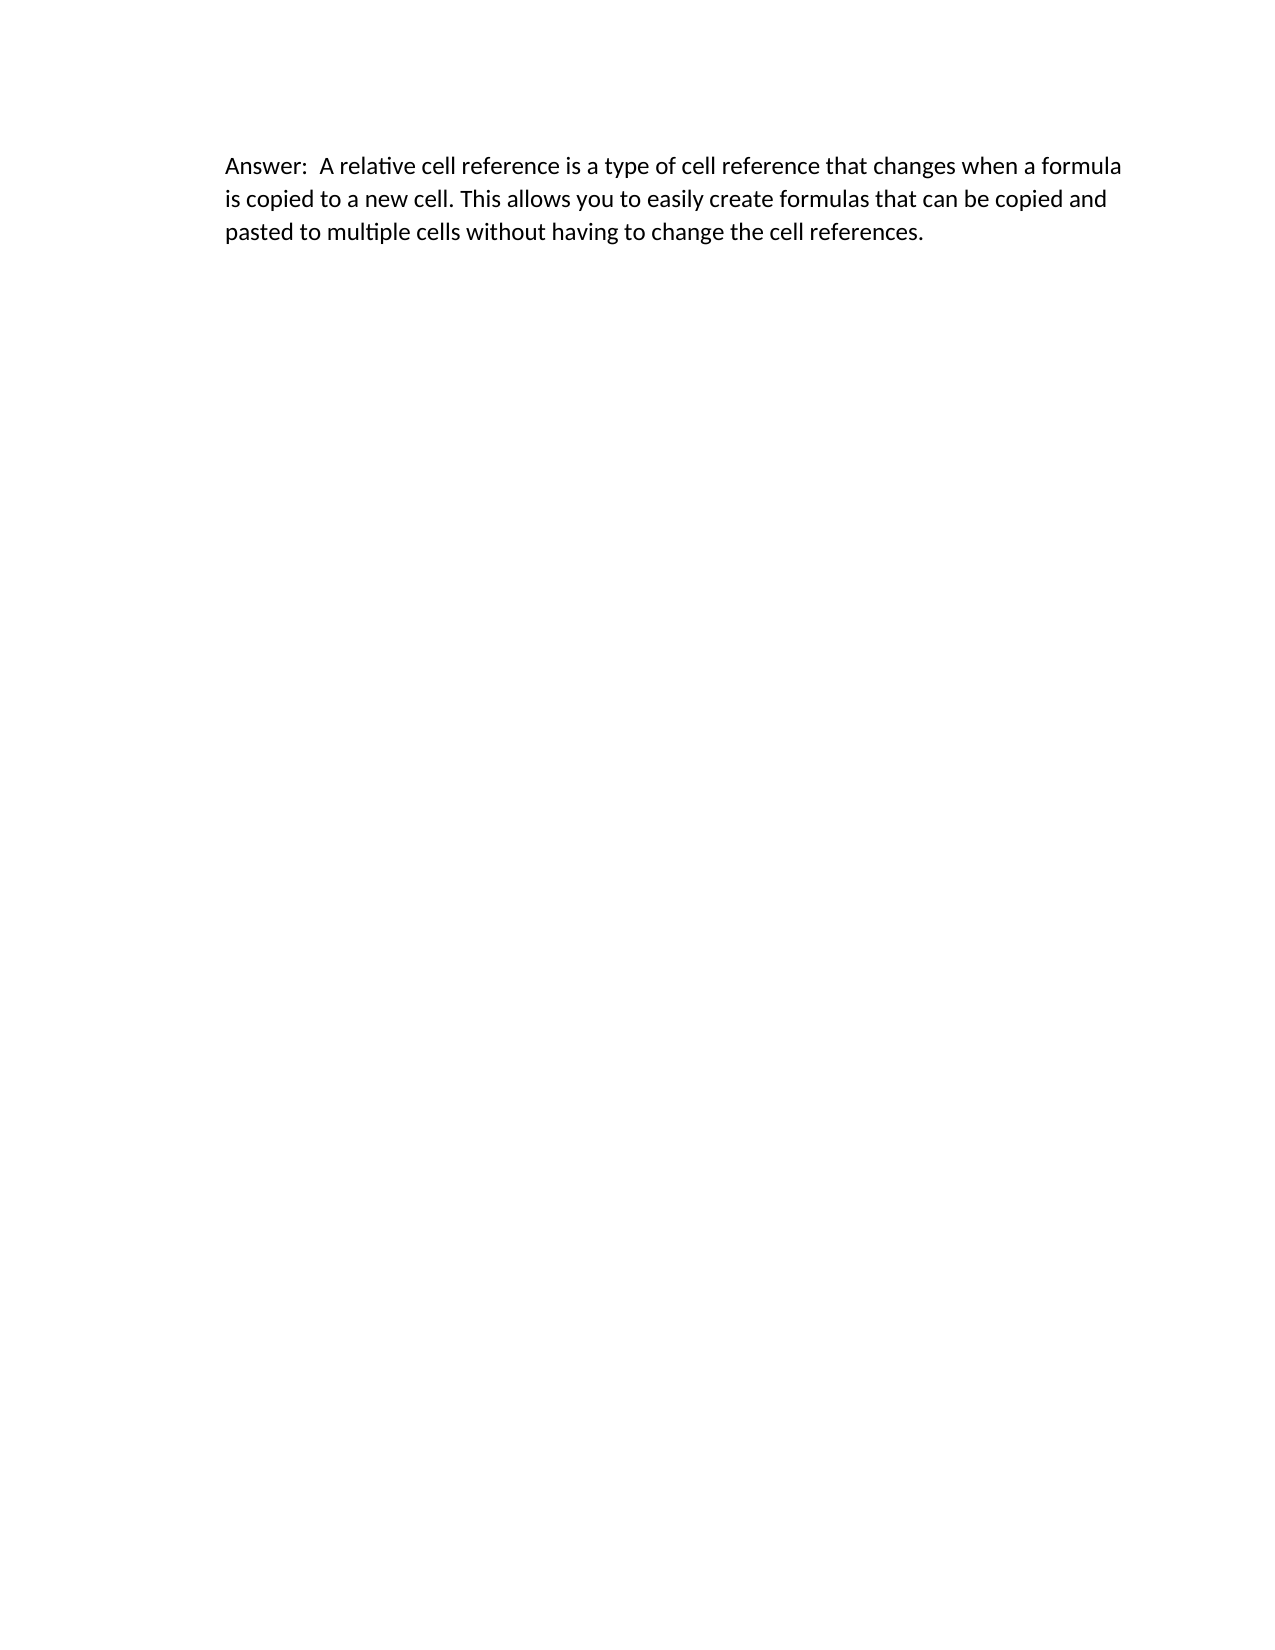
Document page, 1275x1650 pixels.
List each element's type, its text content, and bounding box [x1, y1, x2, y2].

list Answer: A relative cell reference is a type of cell reference that changes when a formula is copied to a new cell. This allows you to easily create formulas that can be copied and pasted to multiple cells without having to change the cell references. [225, 150, 1125, 246]
